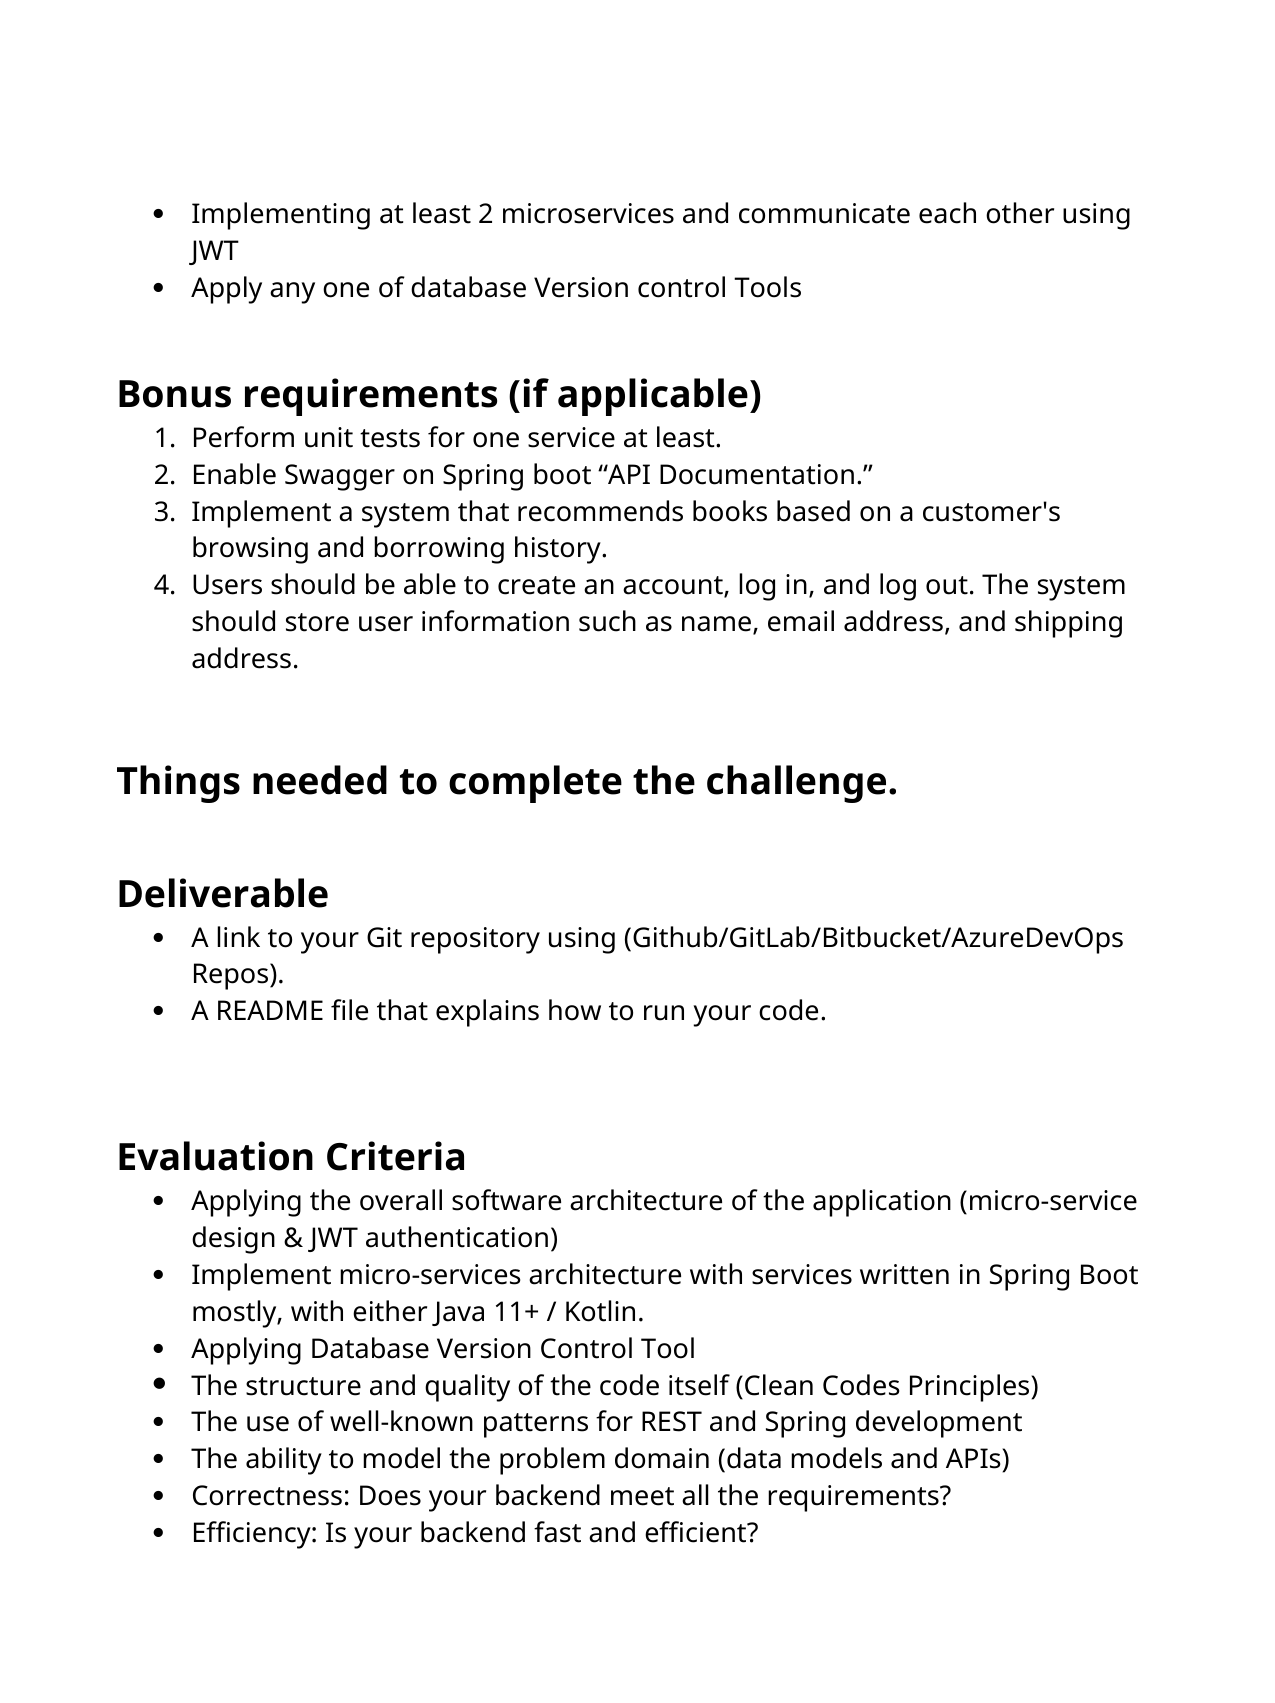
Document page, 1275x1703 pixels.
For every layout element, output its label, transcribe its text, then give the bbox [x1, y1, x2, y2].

list Enable Swagger on Spring boot “API Documentation.” [153, 455, 1167, 492]
list A link to your Git repository using (Github/GitLab/Bitbucket/AzureDevOps Repos). [153, 918, 1167, 992]
list Applying the overall software architecture of the application (micro-service design & JWT authentication) [153, 1182, 1167, 1255]
list The structure and quality of the code itself (Clean Codes Principles) [153, 1366, 1167, 1403]
subtitle Deliverable [116, 867, 1167, 918]
list Perform unit tests for one service at least. [153, 418, 1167, 455]
subtitle Bonus requirements (if applicable) [116, 367, 1167, 418]
list Implement micro-services architecture with services written in Spring Boot mostly, with either Java 11+ / Kotlin. [153, 1255, 1167, 1329]
list Apply any one of database Version control Tools [153, 268, 1167, 305]
list Efficiency: Is your backend fast and efficient? [153, 1513, 1167, 1550]
list The ability to model the problem domain (data models and APIs) [153, 1440, 1167, 1477]
subtitle Evaluation Criteria [116, 1131, 1167, 1182]
list Implementing at least 2 microservices and communicate each other using JWT [153, 195, 1167, 268]
subtitle Things needed to complete the challenge. [116, 754, 1167, 805]
list Users should be able to create an account, log in, and log out. The system should store user information such as name, email address, and shipping address. [153, 566, 1167, 676]
list A README file that explains how to run your code. [153, 992, 1167, 1029]
list The use of well-known patterns for REST and Spring development [153, 1403, 1167, 1440]
list Applying Database Version Control Tool [153, 1329, 1167, 1366]
list Correctness: Does your backend meet all the requirements? [153, 1477, 1167, 1513]
list Implement a system that recommends books based on a customer's browsing and borrowing history. [153, 492, 1167, 566]
